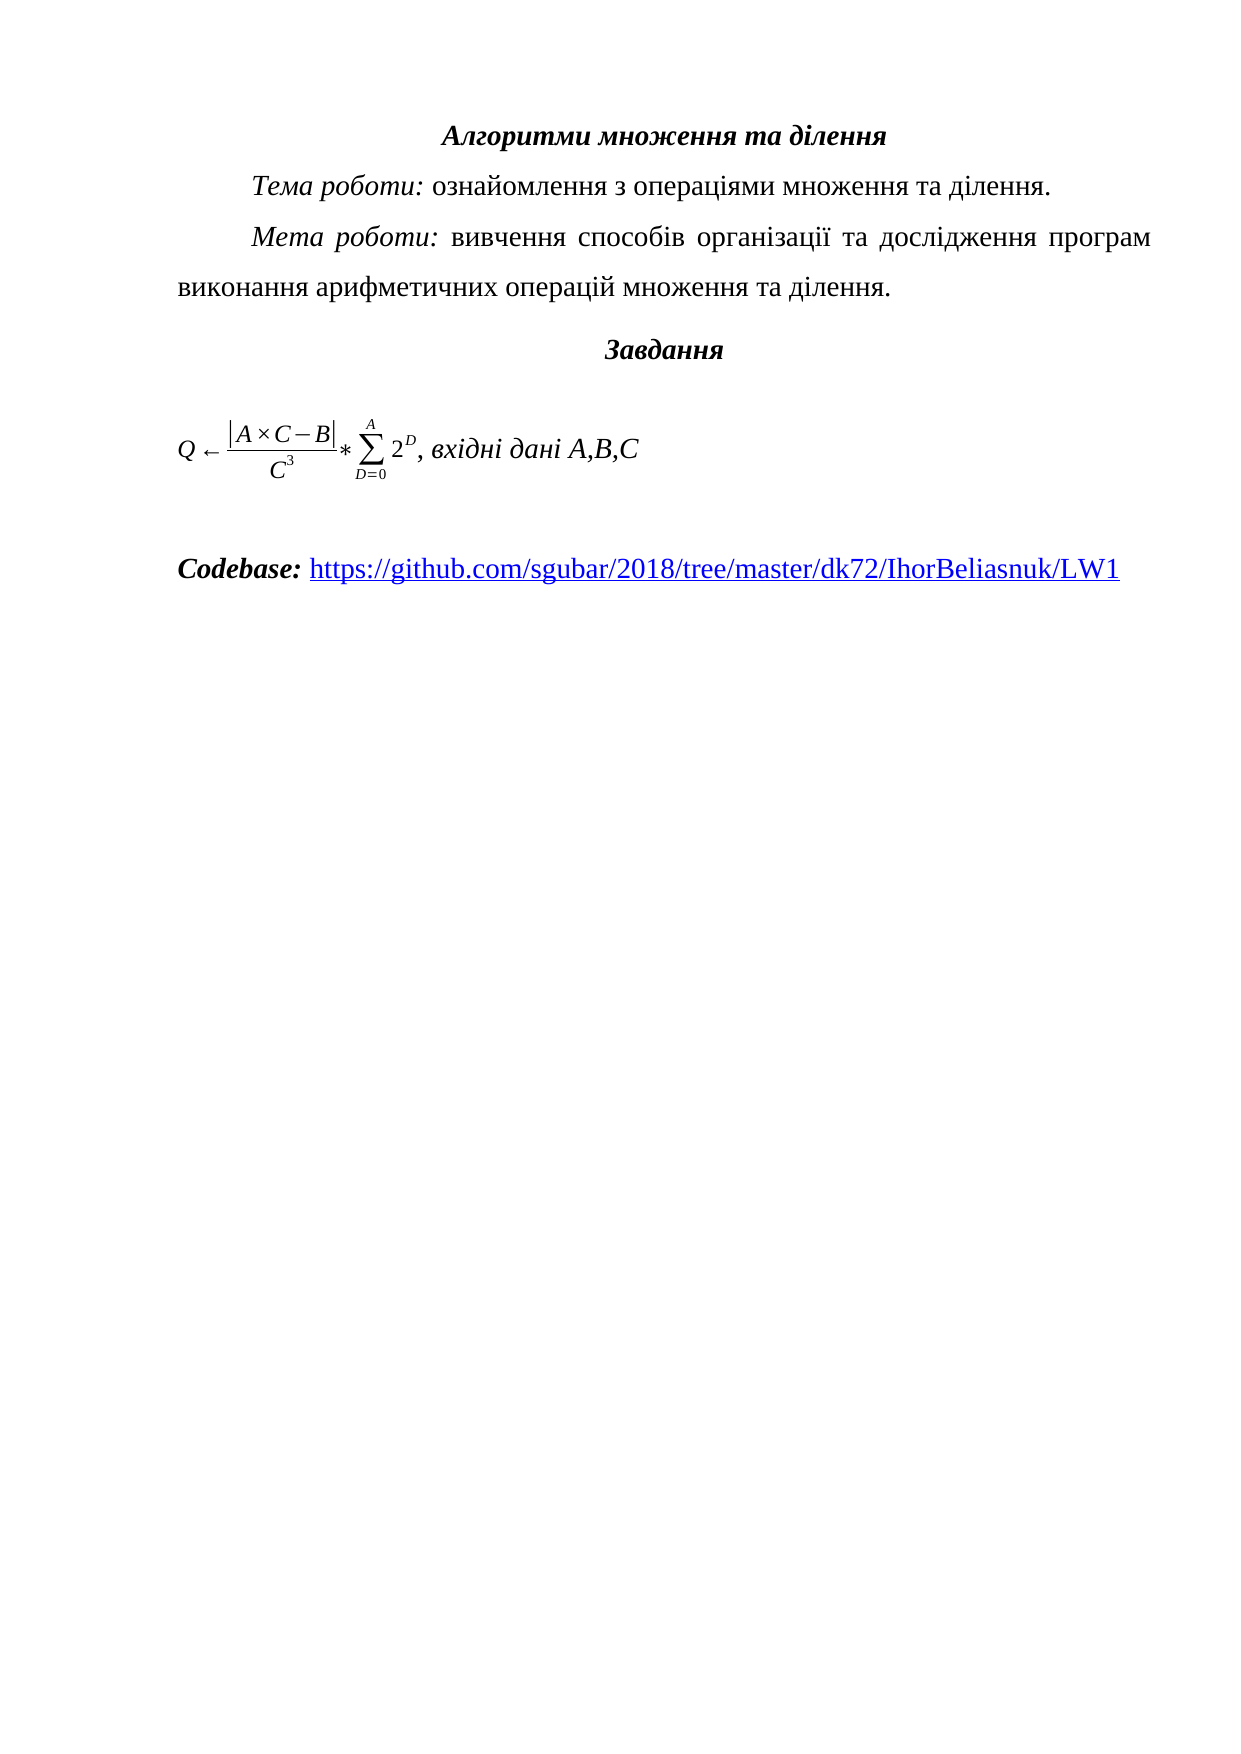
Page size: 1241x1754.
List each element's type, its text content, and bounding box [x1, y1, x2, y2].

text Завдання [177, 332, 1152, 365]
text , вхідні дані A,B,C [177, 416, 1152, 484]
text Алгоритми множення та ділення [177, 118, 1152, 152]
text Тема роботи: ознайомлення з операціями множення та ділення. [177, 168, 1152, 202]
text Codebase: https://github.com/sgubar/2018/tree/master/dk72/IhorBeliasnuk/LW1 [177, 551, 1152, 584]
text Мета роботи: вивчення способів організації та дослідження програм виконання арифметичних операцій множення та ділення. [177, 219, 1152, 303]
